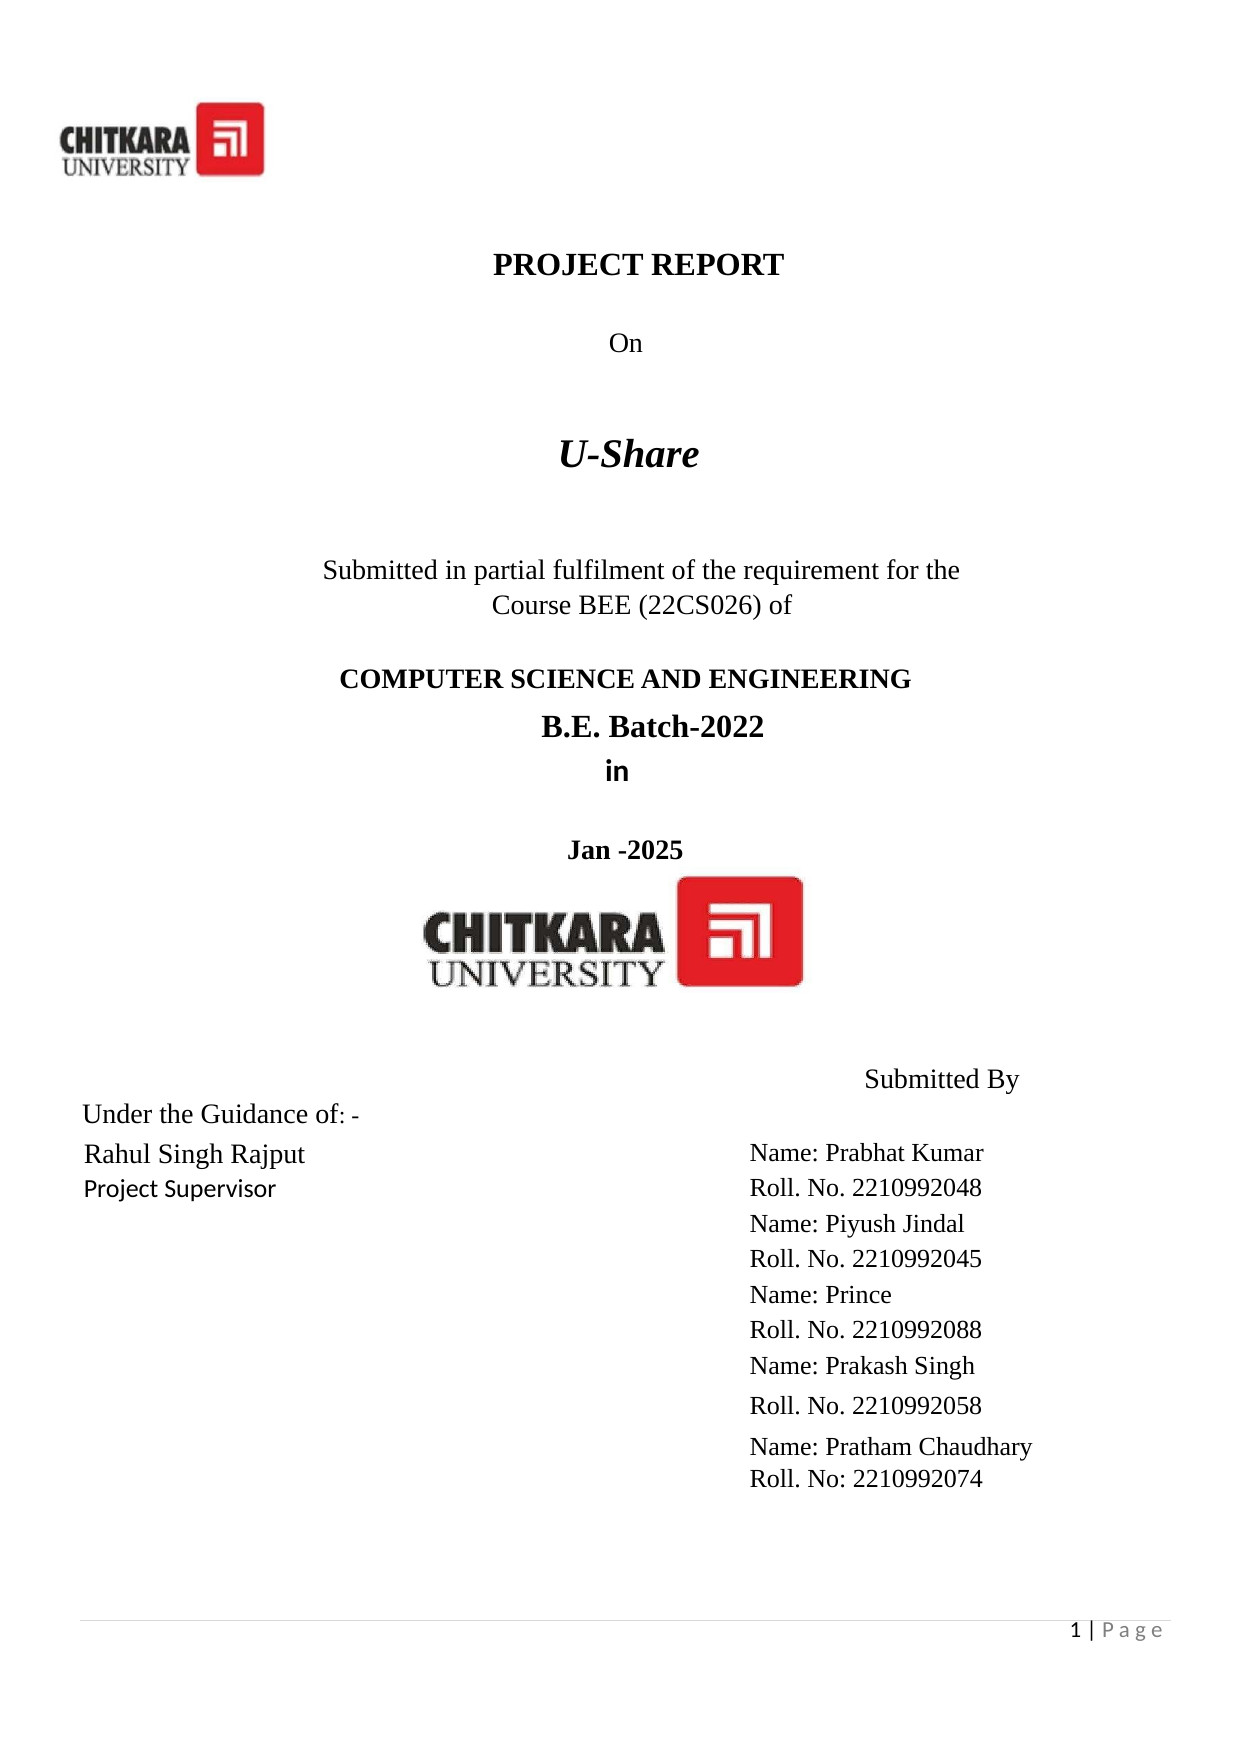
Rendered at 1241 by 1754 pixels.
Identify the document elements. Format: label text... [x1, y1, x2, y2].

text Course BEE (22CS026) of [104, 588, 1180, 620]
text in [83, 751, 1180, 789]
text Submitted By [82, 1062, 1019, 1094]
table_header Rahul Singh Rajput Project Supervisor [84, 1132, 749, 1499]
text On [104, 326, 1147, 358]
subtitle B.E. Batch-2022 [157, 708, 1148, 745]
text Under the Guidance of: - [82, 1097, 1180, 1129]
text PROJECT REPORT [82, 245, 1180, 282]
text Submitted in partial fulfilment of the requirement for the [322, 553, 1180, 585]
picture [382, 867, 836, 999]
picture [37, 97, 282, 184]
table_header Name: Prabhat Kumar Roll. No. 2210992048 Name: Piyush Jindal Roll. No. 2210992045 Name: Prince Roll. No. 2210992088 Name: Prakash Singh Roll. No. 2210992058 Name: Pratham Chaudhary Roll. No: 2210992074 [749, 1132, 1039, 1499]
text U-Share [82, 429, 1180, 476]
text Jan -2025 [82, 833, 1168, 865]
text COMPUTER SCIENCE AND ENGINEERING [339, 662, 1180, 694]
